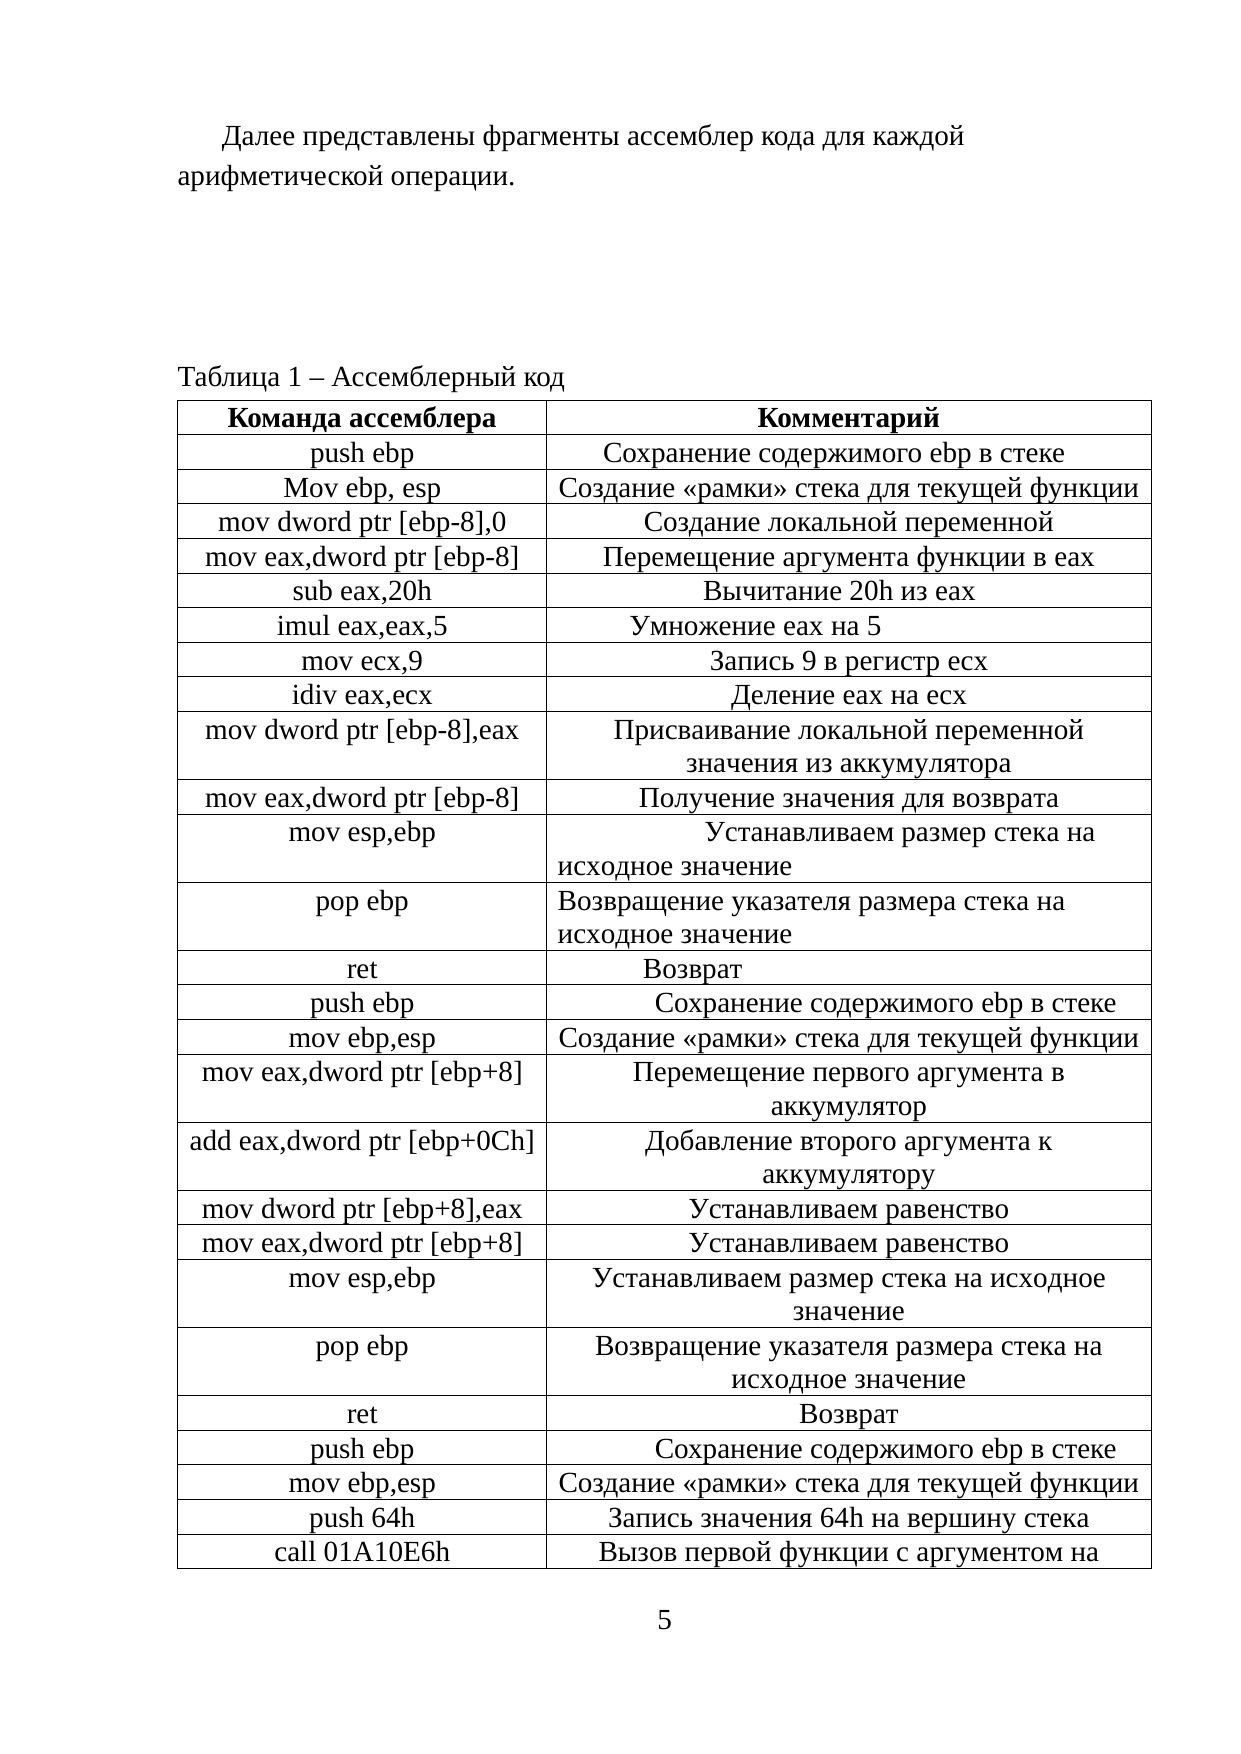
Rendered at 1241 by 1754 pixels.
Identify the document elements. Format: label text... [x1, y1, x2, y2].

table_cell Устанавливаем размер стека на исходное значение [547, 1260, 1151, 1327]
table_cell pop ebp [178, 883, 546, 950]
table_cell mov dword ptr [ebp-8],eax [178, 712, 546, 779]
table_cell mov ebp,esp [178, 1020, 546, 1053]
table_cell ret [178, 1396, 546, 1430]
table_cell push ebp [178, 1431, 546, 1464]
table_cell Запись значения 64h на вершину стека [547, 1500, 1151, 1533]
table_cell Устанавливаем равенство [547, 1225, 1151, 1259]
table_cell mov esp,ebp [178, 815, 546, 882]
table_cell mov ebp,esp [178, 1465, 546, 1499]
table_cell Получение значения для возврата [547, 780, 1151, 813]
table_header Команда ассемблера [178, 401, 546, 434]
table_cell Сохранение содержимого ebp в стеке [547, 1431, 1151, 1464]
table_cell Умножение eax на 5 [547, 608, 1151, 642]
text Далее представлены фрагменты ассемблер кода для каждой арифметической операции. [177, 118, 1152, 192]
table_cell mov ecx,9 [178, 643, 546, 676]
table_cell Создание локальной переменной [547, 504, 1151, 538]
table_cell Вычитание 20h из eax [547, 574, 1151, 607]
table_cell Mov ebp, esp [178, 470, 546, 503]
table_cell Сохранение содержимого ebp в стеке [547, 435, 1151, 469]
table_cell mov eax,dword ptr [ebp+8] [178, 1055, 546, 1122]
table_cell Создание «рамки» стека для текущей функции [547, 1020, 1151, 1053]
table_cell push ebp [178, 985, 546, 1019]
table_cell Создание «рамки» стека для текущей функции [547, 470, 1151, 503]
table_cell Устанавливаем размер стека на исходное значение [547, 815, 1151, 882]
table_cell Возвращение указателя размера стека на исходное значение [547, 1328, 1151, 1395]
text Таблица 1 – Ассемблерный код [177, 359, 1152, 393]
table_cell Перемещение аргумента функции в eax [547, 539, 1151, 572]
table_cell Устанавливаем равенство [547, 1191, 1151, 1224]
table_cell mov eax,dword ptr [ebp-8] [178, 539, 546, 572]
table_cell push 64h [178, 1500, 546, 1533]
table_cell Перемещение первого аргумента в аккумулятор [547, 1055, 1151, 1122]
table_cell Сохранение содержимого ebp в стеке [547, 985, 1151, 1019]
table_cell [547, 1535, 1151, 1568]
table_cell idiv eax,ecx [178, 677, 546, 711]
table_cell mov dword ptr [ebp-8],0 [178, 504, 546, 538]
table_header Комментарий [547, 401, 1151, 434]
table_cell add eax,dword ptr [ebp+0Ch] [178, 1123, 546, 1190]
table_cell Возврат [547, 951, 1151, 984]
table_cell Возврат [547, 1396, 1151, 1430]
table_cell mov eax,dword ptr [ebp+8] [178, 1225, 546, 1259]
table_cell pop ebp [178, 1328, 546, 1395]
table_cell sub eax,20h [178, 574, 546, 607]
table_cell mov dword ptr [ebp+8],eax [178, 1191, 546, 1224]
table_cell Возвращение указателя размера стека на исходное значение [547, 883, 1151, 950]
table_cell Запись 9 в регистр ecx [547, 643, 1151, 676]
table_cell mov esp,ebp [178, 1260, 546, 1327]
table_cell call 01A10E6h [178, 1535, 546, 1568]
table_cell mov eax,dword ptr [ebp-8] [178, 780, 546, 813]
table_cell Присваивание локальной переменной значения из аккумулятора [547, 712, 1151, 779]
table_cell Деление eax на ecx [547, 677, 1151, 711]
table_cell imul eax,eax,5 [178, 608, 546, 642]
table_cell push ebp [178, 435, 546, 469]
table_cell Создание «рамки» стека для текущей функции [547, 1465, 1151, 1499]
table_cell ret [178, 951, 546, 984]
table_cell Добавление второго аргумента к аккумулятору [547, 1123, 1151, 1190]
